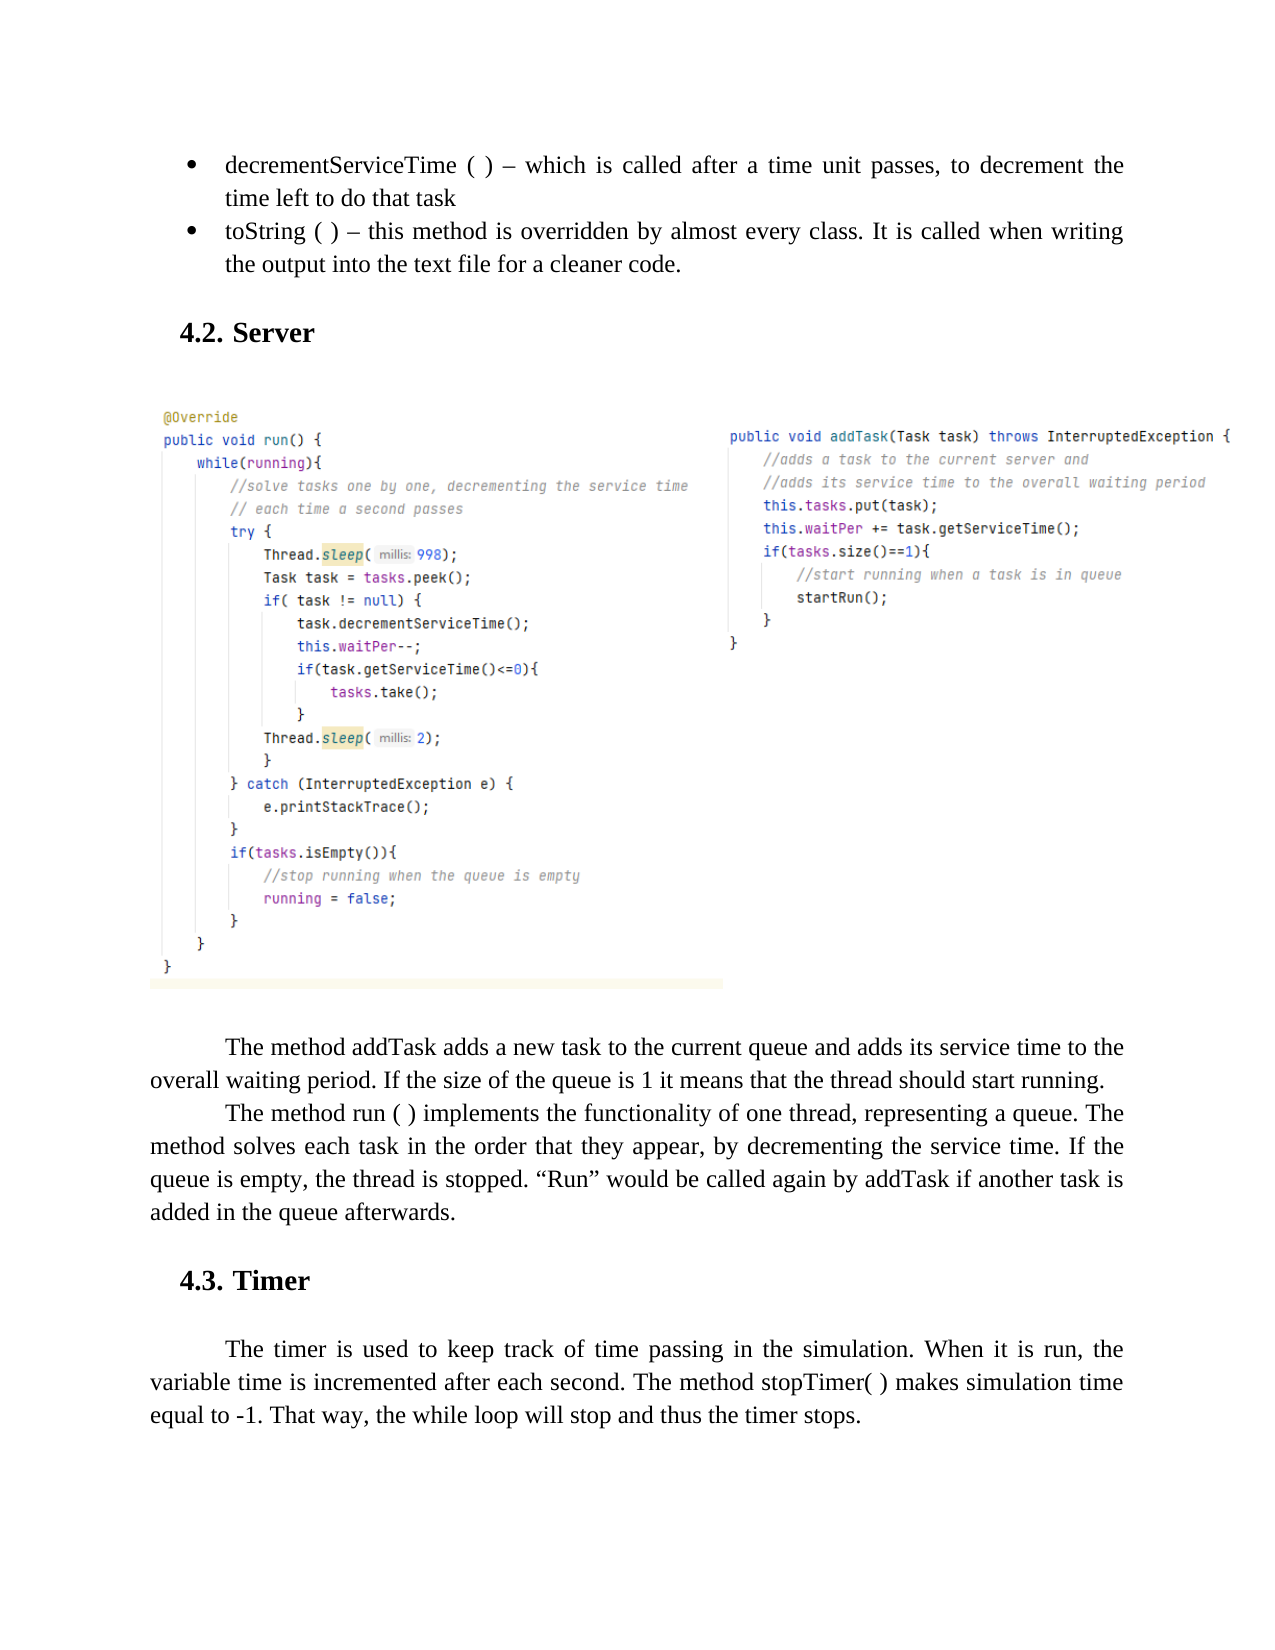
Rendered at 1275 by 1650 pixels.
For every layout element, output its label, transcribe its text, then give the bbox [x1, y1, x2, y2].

list decrementServiceTime ( ) – which is called after a time unit passes, to decrement the time left to do that task [187, 150, 1125, 212]
list Timer [179, 1263, 1125, 1296]
text The timer is used to keep track of time passing in the simulation. When it is run, the variable time is incremented after each second. The method stopTimer( ) makes simulation time equal to -1. That way, the while loop will stop and thus the timer stops. [150, 1334, 1125, 1429]
list toString ( ) – this method is overridden by almost every class. It is called when writing the output into the text file for a cleaner code. [187, 216, 1125, 278]
text The method addTask adds a new task to the current queue and adds its service time to the overall waiting period. If the size of the queue is 1 it means that the thread should start running. [150, 1032, 1125, 1093]
text The method run ( ) implements the functionality of one thread, representing a queue. The method solves each task in the order that they appear, by decrementing the service time. If the queue is empty, the thread is stopped. “Run” would be called again by addTask if another task is added in the queue afterwards. [150, 1098, 1125, 1226]
picture [150, 392, 1237, 989]
list Server [179, 315, 1125, 349]
